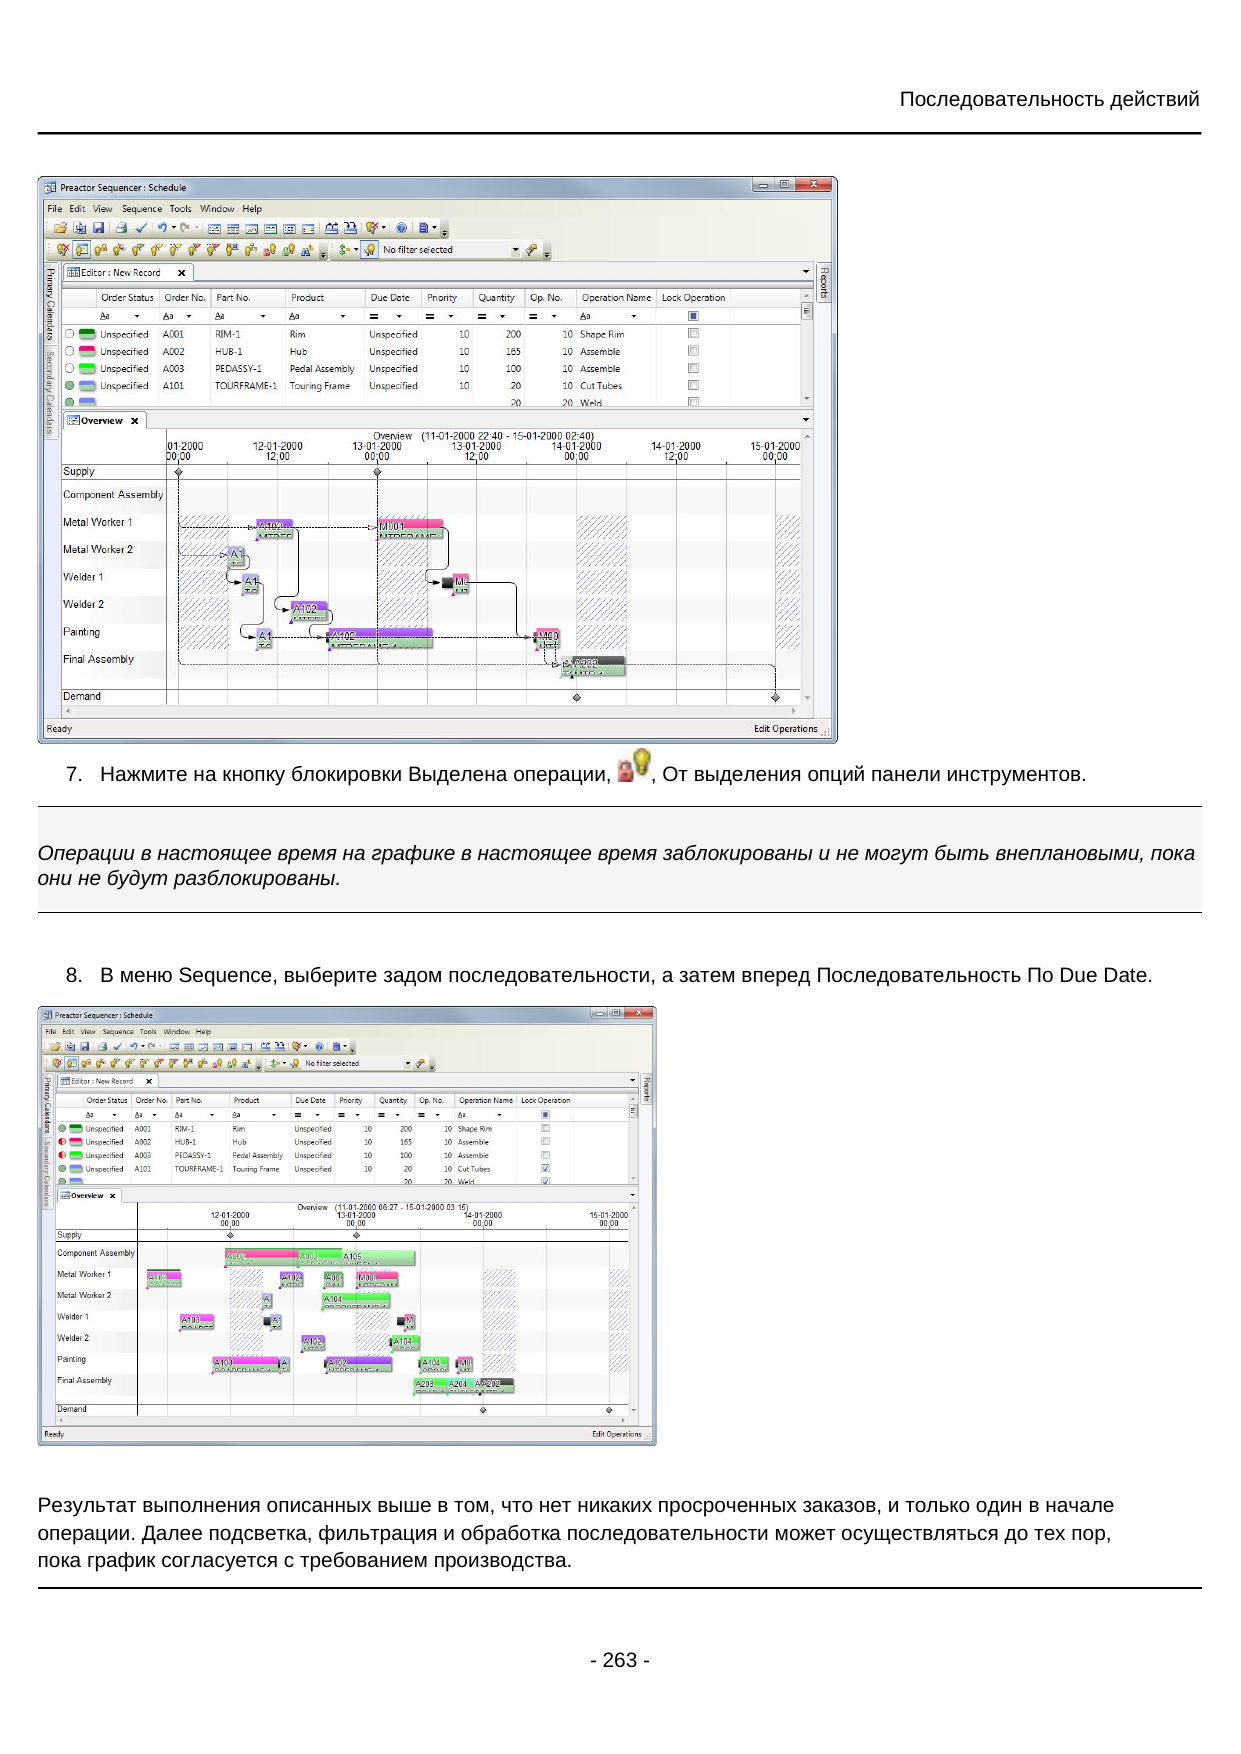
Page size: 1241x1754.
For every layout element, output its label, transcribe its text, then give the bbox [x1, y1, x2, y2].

picture [617, 748, 651, 782]
text Результат выполнения описанных выше в том, что нет никаких просроченных заказов, и только один в начале операции. Далее подсветка, фильтрация и обработка последовательности может осуществляться до тех пор, пока график согласуется с требованием производства. [37, 1493, 1158, 1572]
list В меню Sequence, выберите задом последовательности, а затем вперед Последовательность По Due Date. [66, 963, 1200, 987]
picture [37, 1006, 657, 1446]
text Последовательность действий [37, 87, 1200, 111]
list Нажмите на кнопку блокировки Выделена операции, , От выделения опций панели инструментов. [66, 748, 1200, 786]
text Операции в настоящее время на графике в настоящее время заблокированы и не могут быть внеплановыми, пока они не будут разблокированы. [37, 840, 1200, 890]
picture [37, 132, 1202, 744]
text - 263 - [37, 1647, 1202, 1671]
